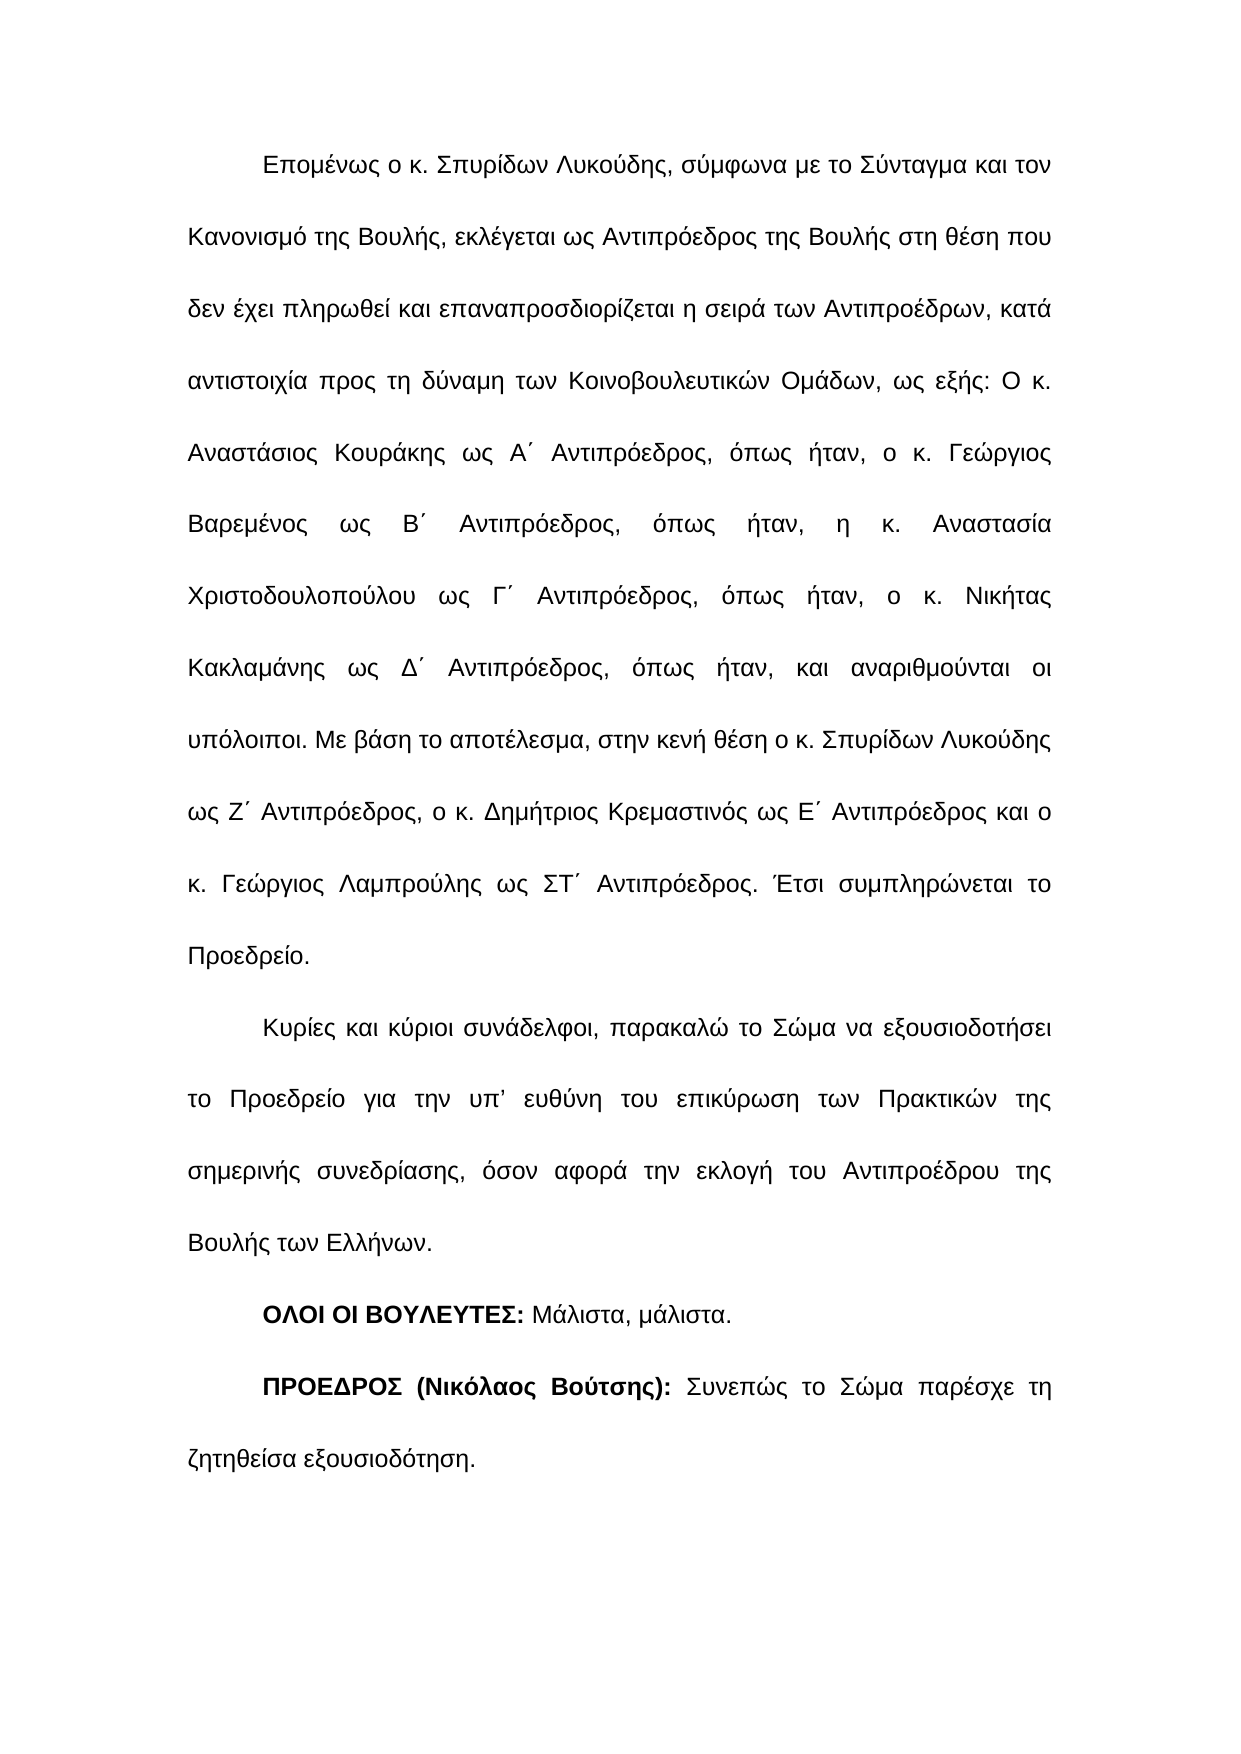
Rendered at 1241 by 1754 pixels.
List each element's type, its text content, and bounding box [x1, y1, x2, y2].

text ΠΡΟΕΔΡΟΣ (Νικόλαος Βούτσης): Συνεπώς το Σώμα παρέσχε τη ζητηθείσα εξουσιοδότηση. [187, 1372, 1053, 1472]
text Κυρίες και κύριοι συνάδελφοι, παρακαλώ το Σώμα να εξουσιοδοτήσει το Προεδρείο για την υπ’ ευθύνη του επικύρωση των Πρακτικών της σημερινής συνεδρίασης, όσον αφορά την εκλογή του Αντιπροέδρου της Βουλής των Ελλήνων. [187, 1012, 1053, 1257]
text Επομένως ο κ. Σπυρίδων Λυκούδης, σύμφωνα με το Σύνταγμα και τον Κανονισμό της Βουλής, εκλέγεται ως Αντιπρόεδρος της Βουλής στη θέση που δεν έχει πληρωθεί και επαναπροσδιορίζεται η σειρά των Αντιπροέδρων, κατά αντιστοιχία προς τη δύναμη των Κοινοβουλευτικών Ομάδων, ως εξής: Ο κ. Αναστάσιος Κουράκης ως Α΄ Αντιπρόεδρος, όπως ήταν, ο κ. Γεώργιος Βαρεμένος ως Β΄ Αντιπρόεδρος, όπως ήταν, η κ. Αναστασία Χριστοδουλοπούλου ως Γ΄ Αντιπρόεδρος, όπως ήταν, ο κ. Νικήτας Κακλαμάνης ως Δ΄ Αντιπρόεδρος, όπως ήταν, και αναριθμούνται οι υπόλοιποι. Με βάση το αποτέλεσμα, στην κενή θέση ο κ. Σπυρίδων Λυκούδης ως Ζ΄ Αντιπρόεδρος, ο κ. Δημήτριος Κρεμαστινός ως Ε΄ Αντιπρόεδρος και ο κ. Γεώργιος Λαμπρούλης ως ΣΤ΄ Αντιπρόεδρος. Έτσι συμπληρώνεται το Προεδρείο. [187, 150, 1053, 969]
text ΟΛΟΙ ΟΙ ΒΟΥΛΕΥΤΕΣ: Μάλιστα, μάλιστα. [187, 1300, 1053, 1329]
